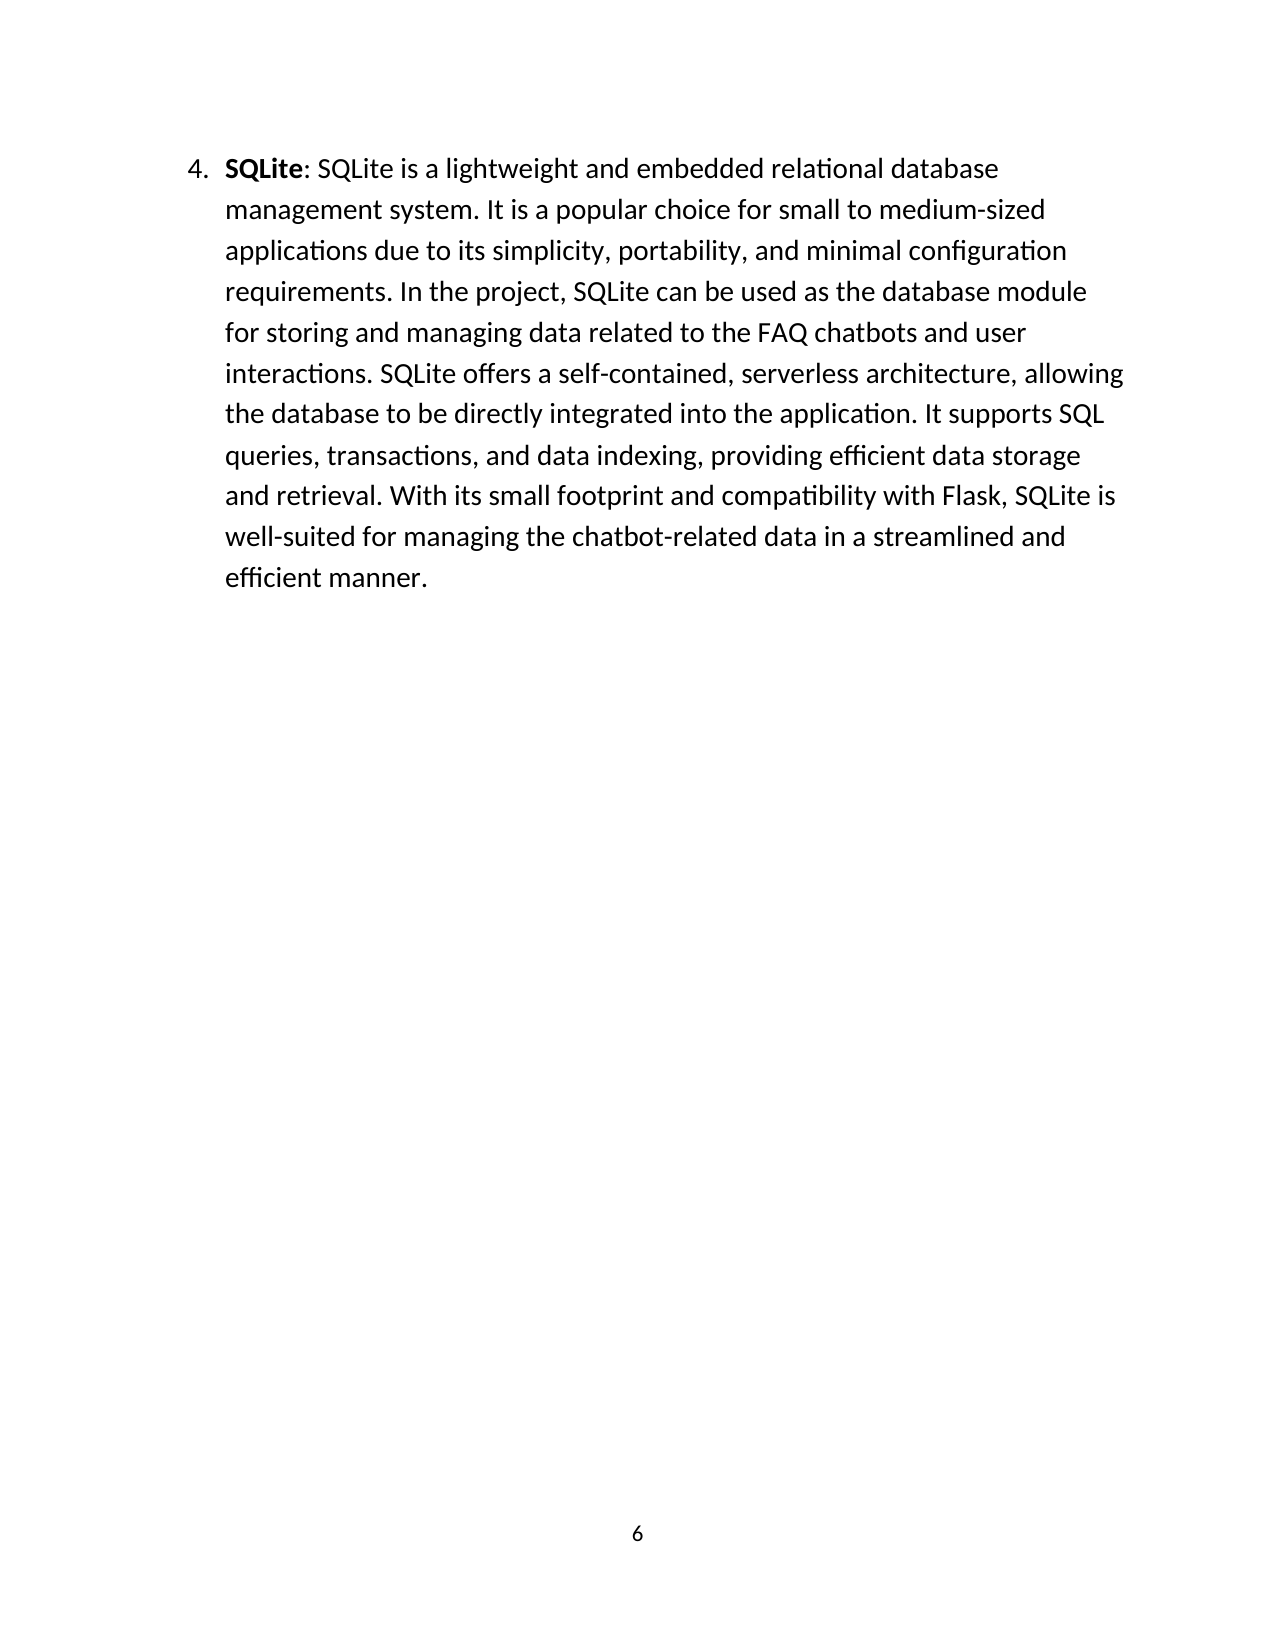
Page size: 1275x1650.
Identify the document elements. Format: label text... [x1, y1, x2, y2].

list SQLite: SQLite is a lightweight and embedded relational database management system. It is a popular choice for small to medium-sized applications due to its simplicity, portability, and minimal configuration requirements. In the project, SQLite can be used as the database module for storing and managing data related to the FAQ chatbots and user interactions. SQLite offers a self-contained, serverless architecture, allowing the database to be directly integrated into the application. It supports SQL queries, transactions, and data indexing, providing efficient data storage and retrieval. With its small footprint and compatibility with Flask, SQLite is well-suited for managing the chatbot-related data in a streamlined and efficient manner. [187, 150, 1125, 595]
